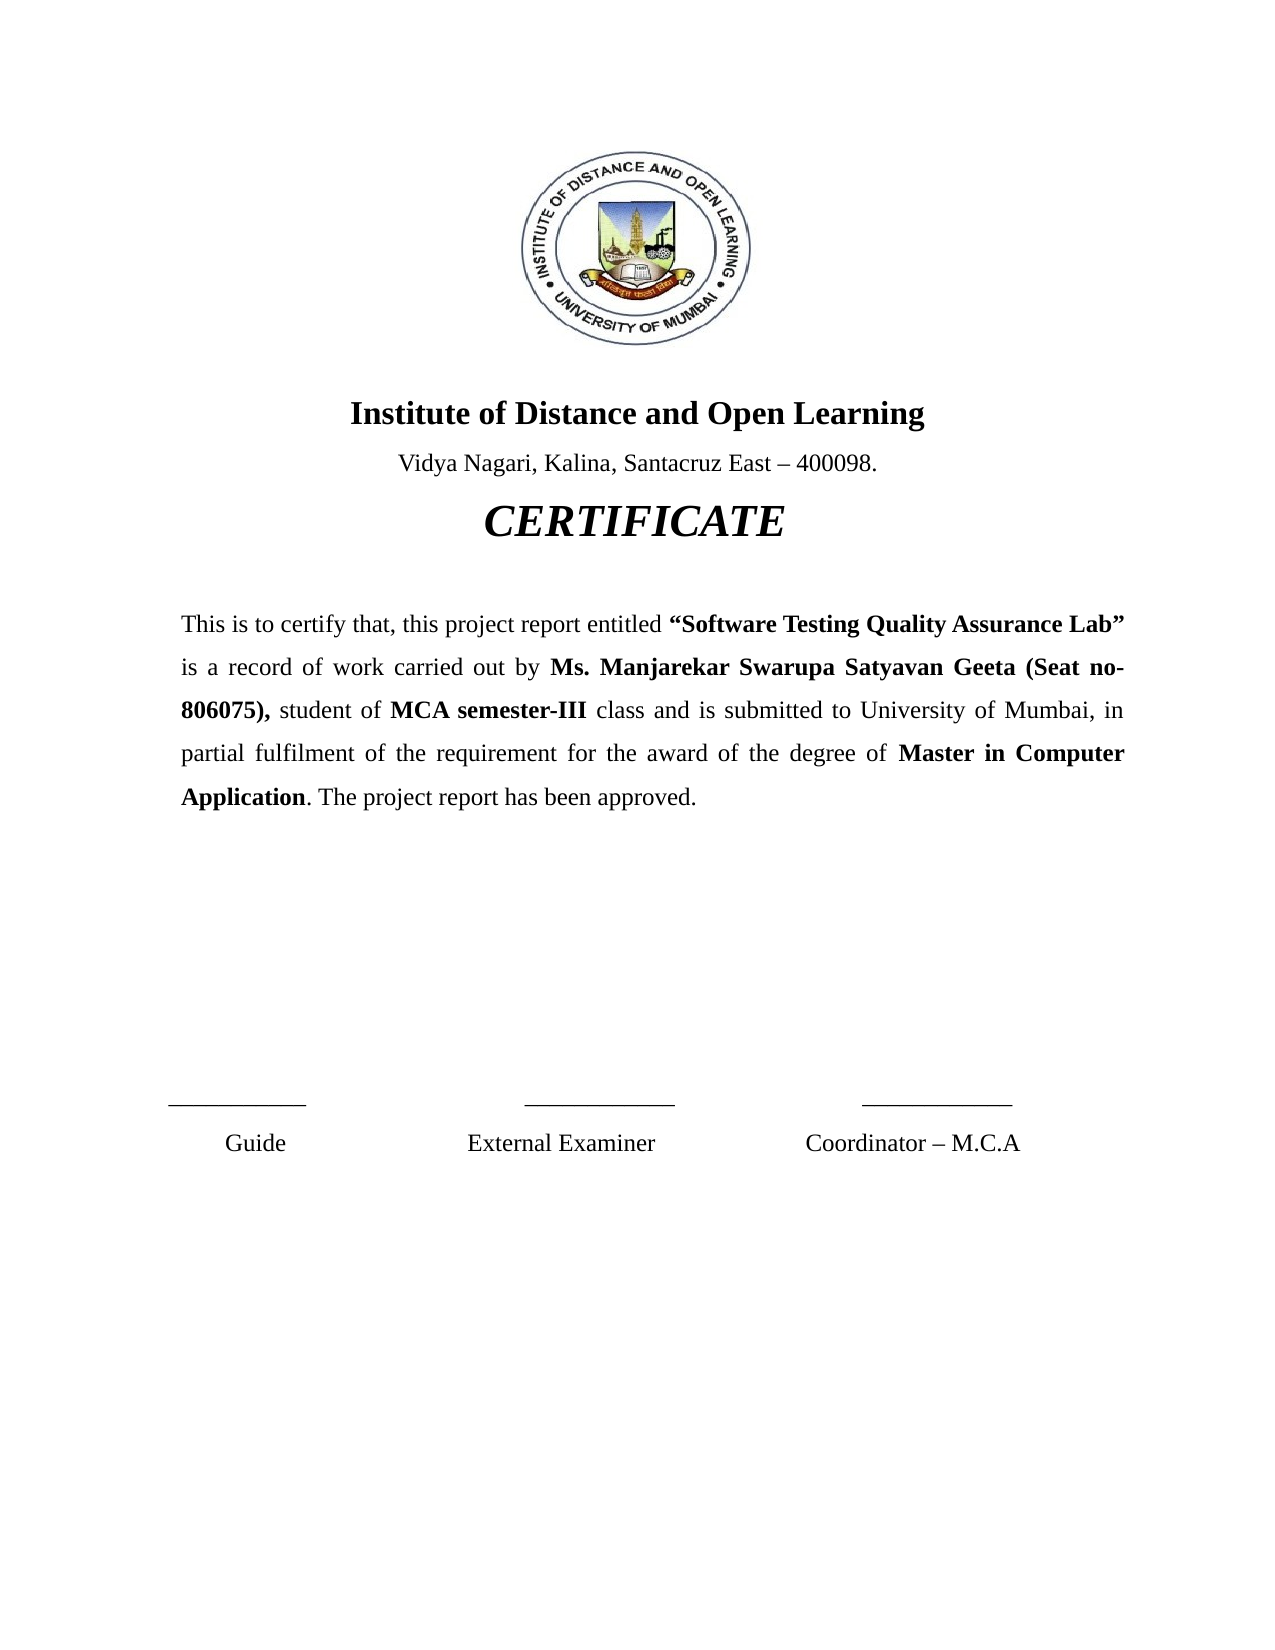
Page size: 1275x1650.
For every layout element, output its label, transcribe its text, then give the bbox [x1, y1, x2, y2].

text ___________ ____________ ____________ [168, 1080, 1112, 1109]
text CERTIFICATE [150, 494, 1125, 547]
text Institute of Distance and Open Learning [150, 393, 1125, 432]
picture [511, 150, 764, 348]
text Guide External Examiner Coordinator – M.C.A [168, 1128, 1112, 1156]
text This is to certify that, this project report entitled “Software Testing Quality Assurance Lab” is a record of work carried out by Ms. Manjarekar Swarupa Satyavan Geeta (Seat no-806075), student of MCA semester-III class and is submitted to University of Mumbai, in partial fulfilment of the requirement for the award of the degree of Master in Computer Application. The project report has been approved. [181, 609, 1125, 810]
text Vidya Nagari, Kalina, Santacruz East – 400098. [150, 448, 1125, 477]
